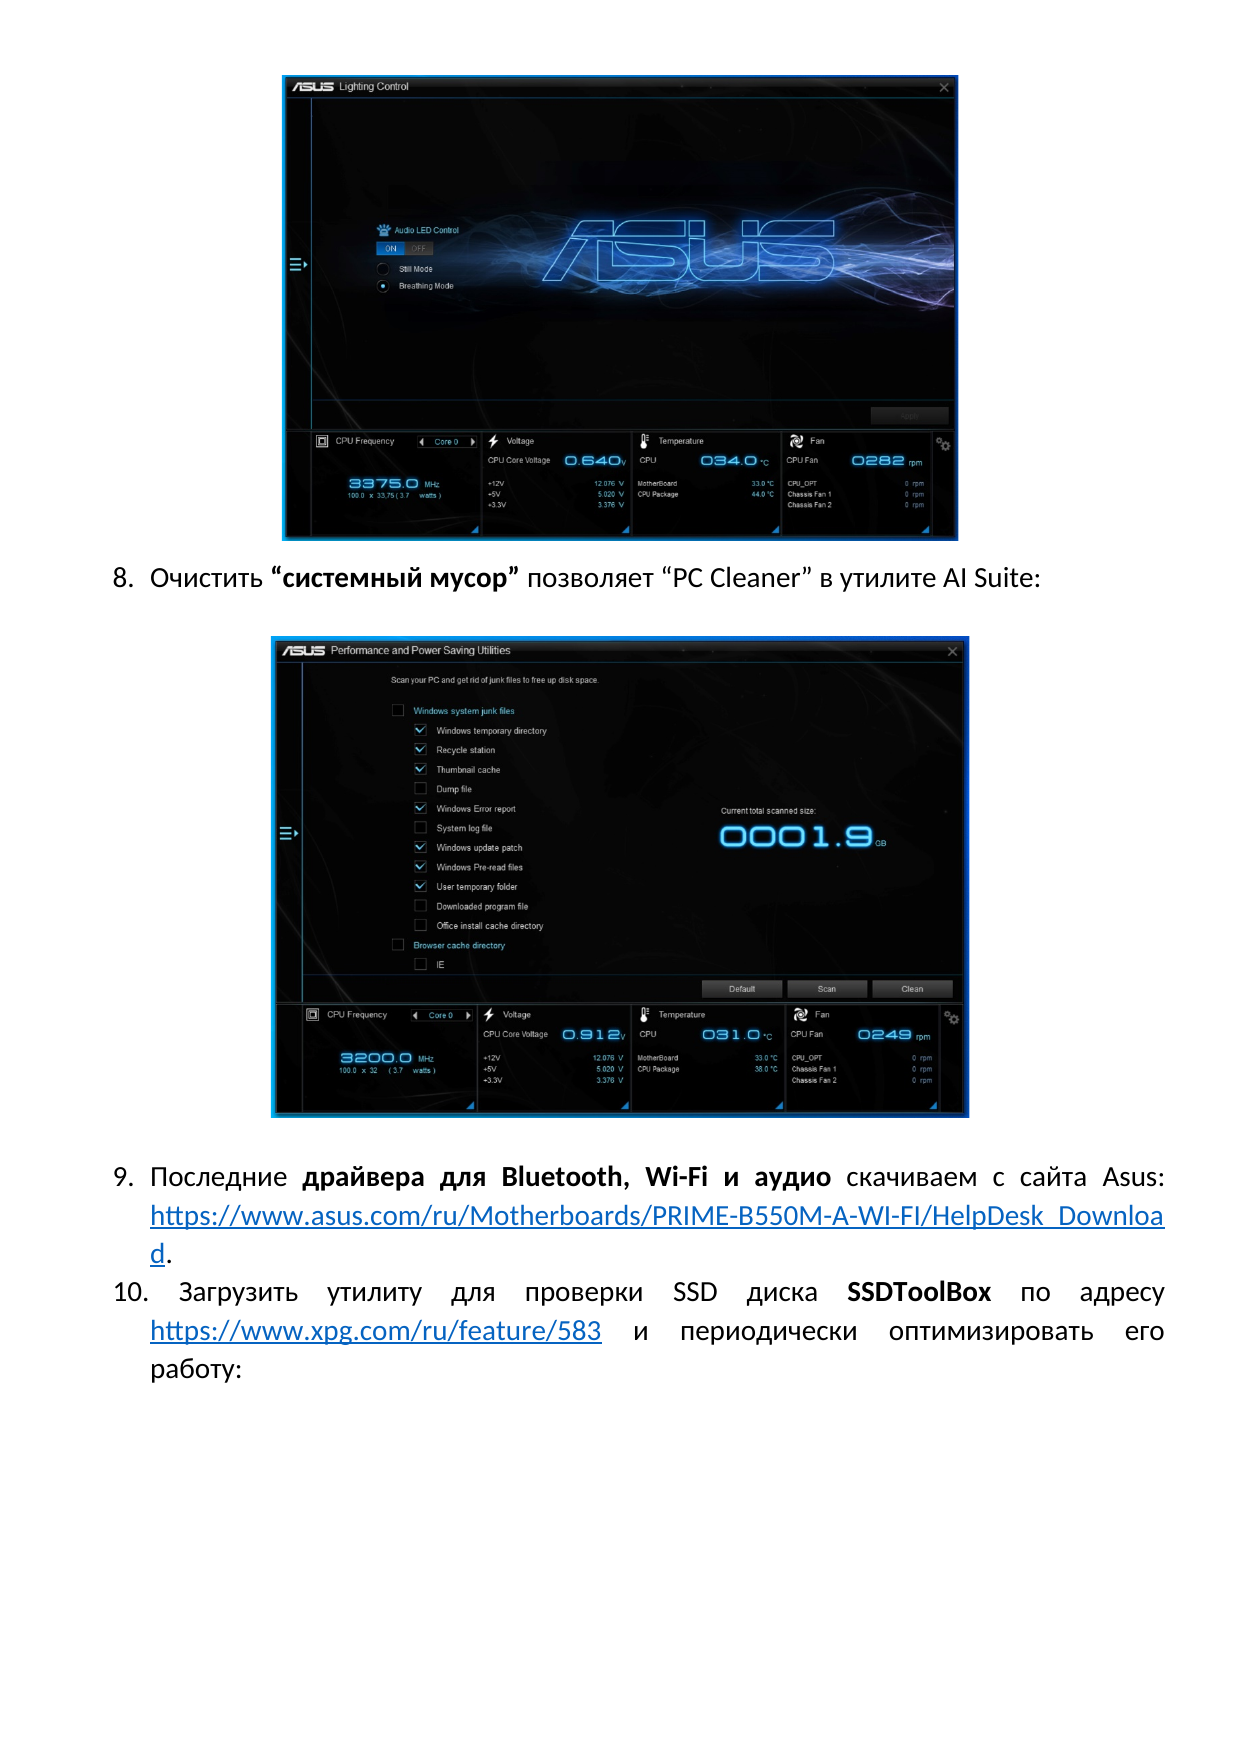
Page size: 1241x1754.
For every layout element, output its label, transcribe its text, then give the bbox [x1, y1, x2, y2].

picture [275, 636, 970, 1118]
list Очистить “системный мусор” позволяет “PC Cleaner” в утилите AI Suite: [112, 559, 1165, 595]
list Последние драйвера для Bluetooth, Wi-Fi и аудио скачиваем с сайта Asus: https://www.asus.com/ru/Motherboards/PRIME-B550M-A-WI-FI/HelpDesk_Download. [112, 1158, 1165, 1271]
list Загрузить утилиту для проверки SSD диска SSDToolBox по адресу https://www.xpg.com/ru/feature/583 и периодически оптимизировать его работу: [112, 1273, 1165, 1386]
picture [286, 75, 959, 541]
